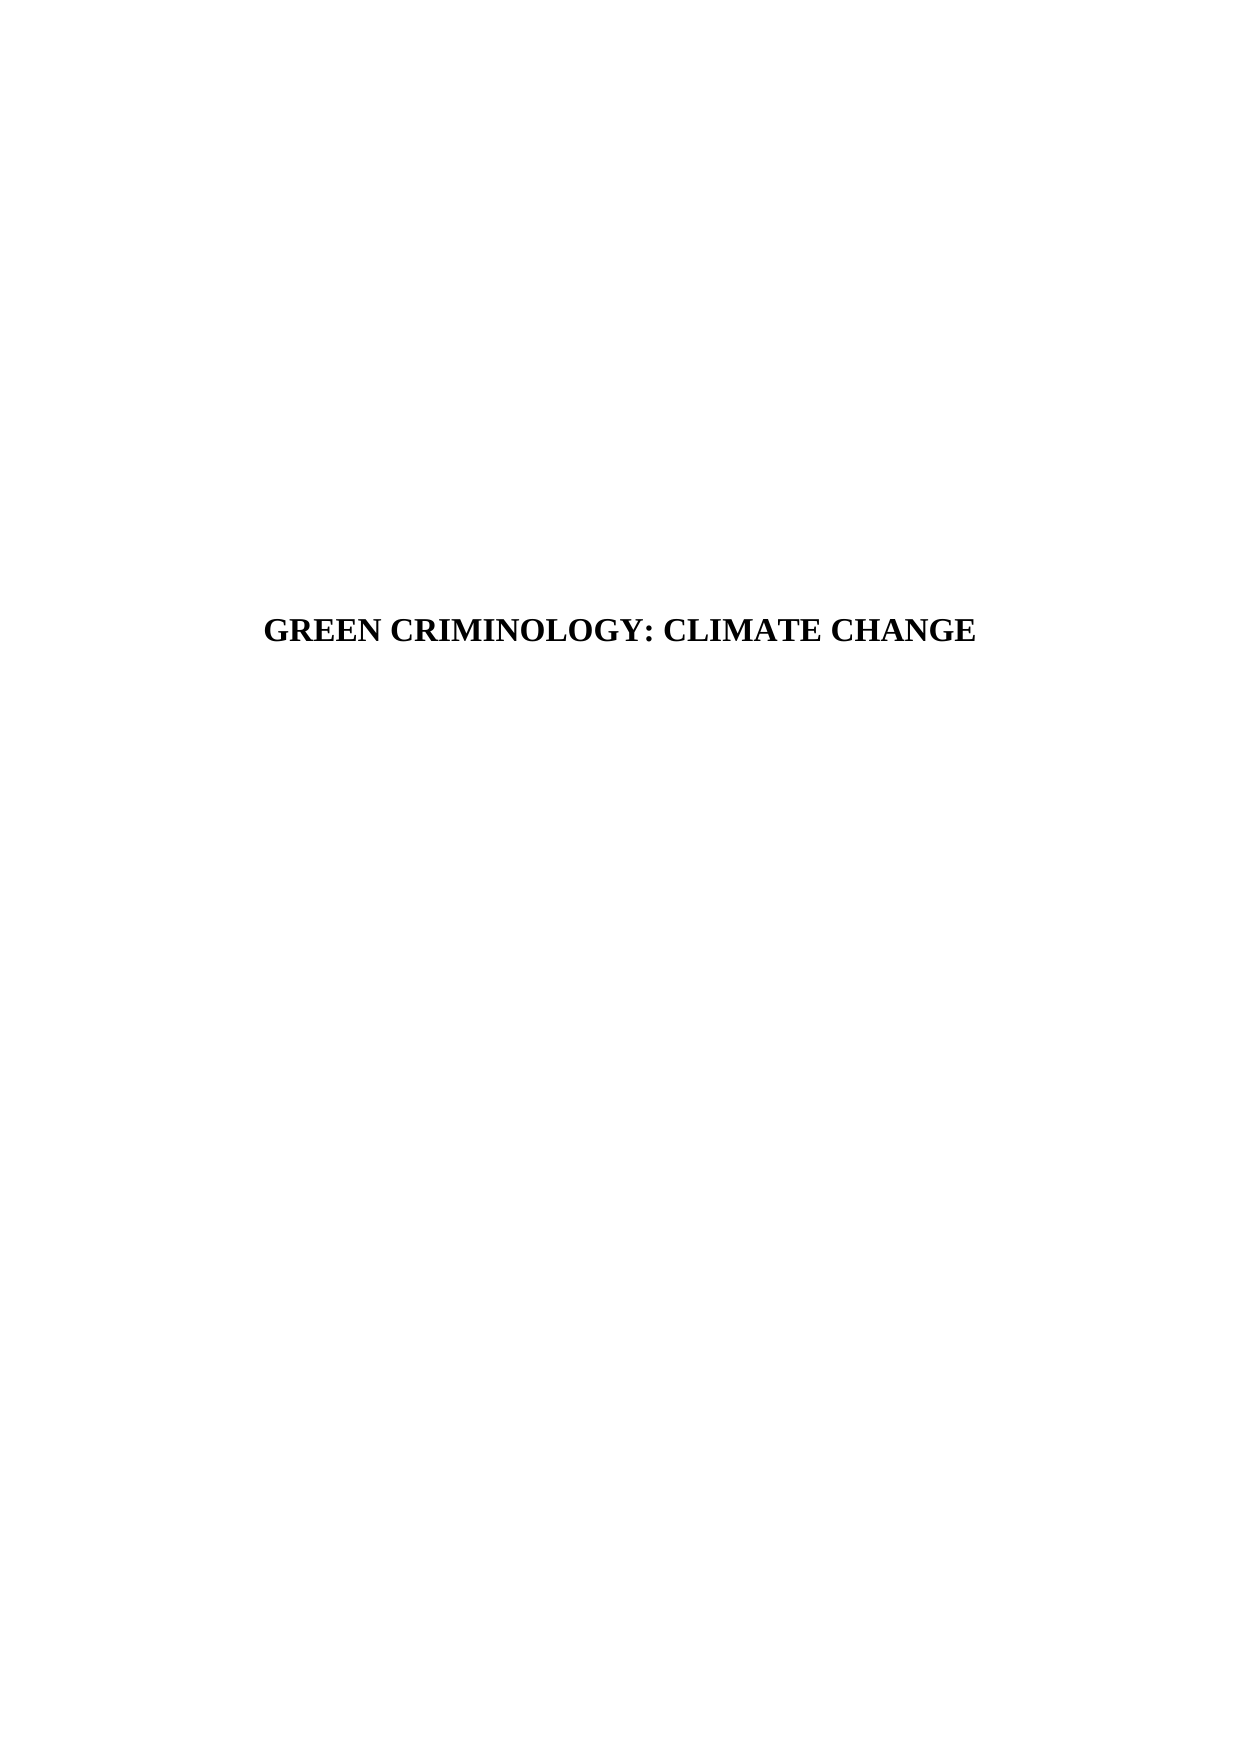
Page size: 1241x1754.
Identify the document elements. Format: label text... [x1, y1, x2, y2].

text GREEN CRIMINOLOGY: CLIMATE CHANGE [150, 610, 1090, 648]
